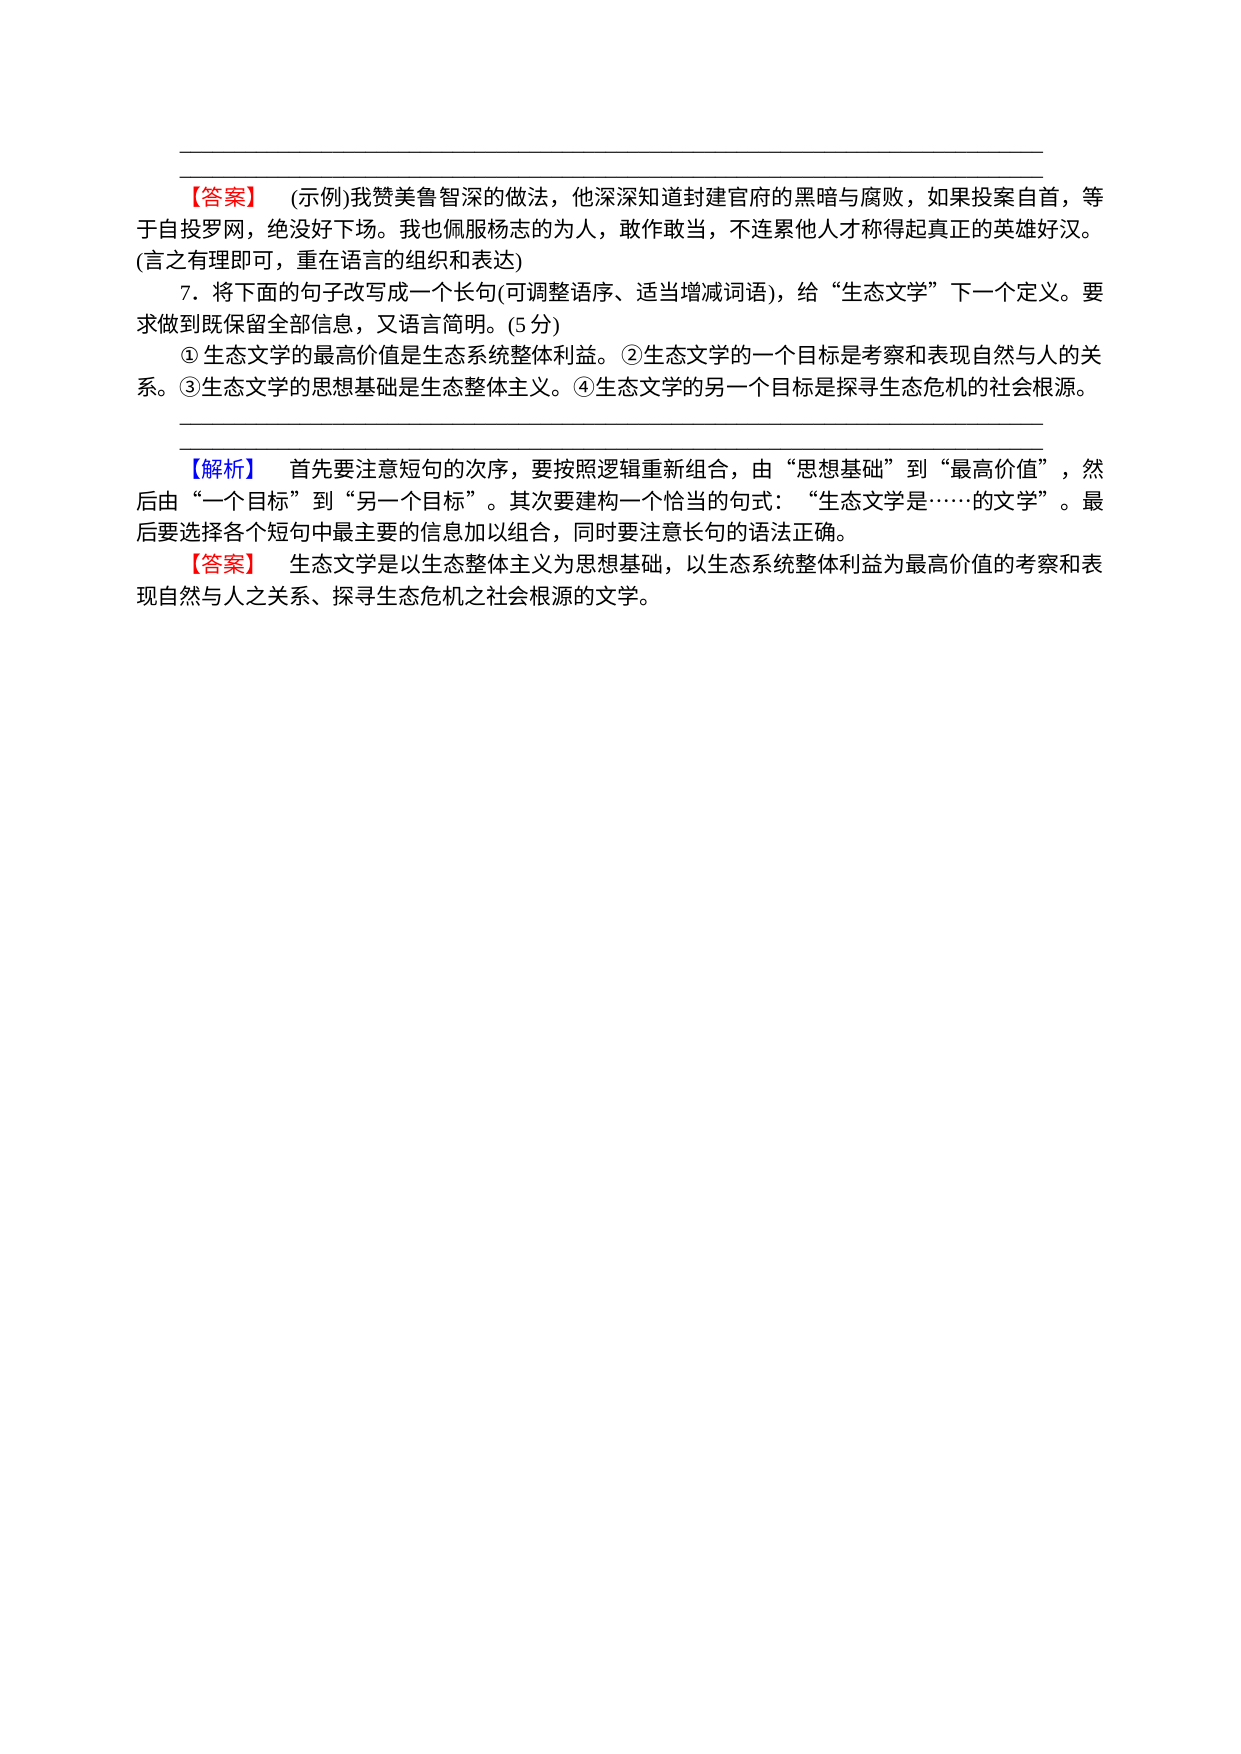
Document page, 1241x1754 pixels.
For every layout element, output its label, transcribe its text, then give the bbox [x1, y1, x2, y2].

text 7．将下面的句子改写成一个长句(可调整语序、适当增减词语)，给“生态文学”下一个定义。要求做到既保留全部信息，又语言简明。(5分) [136, 275, 1104, 338]
text 【答案】 生态文学是以生态整体主义为思想基础，以生态系统整体利益为最高价值的考察和表现自然与人之关系、探寻生态危机之社会根源的文学。 [136, 547, 1104, 610]
text 【解析】 首先要注意短句的次序，要按照逻辑重新组合，由“思想基础”到“最高价值”，然后由“一个目标”到“另一个目标”。其次要建构一个恰当的句式：“生态文学是……的文学”。最后要选择各个短句中最主要的信息加以组合，同时要注意长句的语法正确。 [136, 452, 1104, 547]
text _______________________________________________________________________________ [136, 155, 1104, 180]
text _______________________________________________________________________________ [136, 427, 1104, 452]
text 【答案】 (示例)我赞美鲁智深的做法，他深深知道封建官府的黑暗与腐败，如果投案自首，等于自投罗网，绝没好下场。我也佩服杨志的为人，敢作敢当，不连累他人才称得起真正的英雄好汉。(言之有理即可，重在语言的组织和表达) [136, 180, 1104, 275]
text _______________________________________________________________________________ [136, 129, 1104, 155]
text ①生态文学的最高价值是生态系统整体利益。②生态文学的一个目标是考察和表现自然与人的关系。③生态文学的思想基础是生态整体主义。④生态文学的另一个目标是探寻生态危机的社会根源。 [136, 338, 1104, 402]
text _______________________________________________________________________________ [136, 402, 1104, 427]
